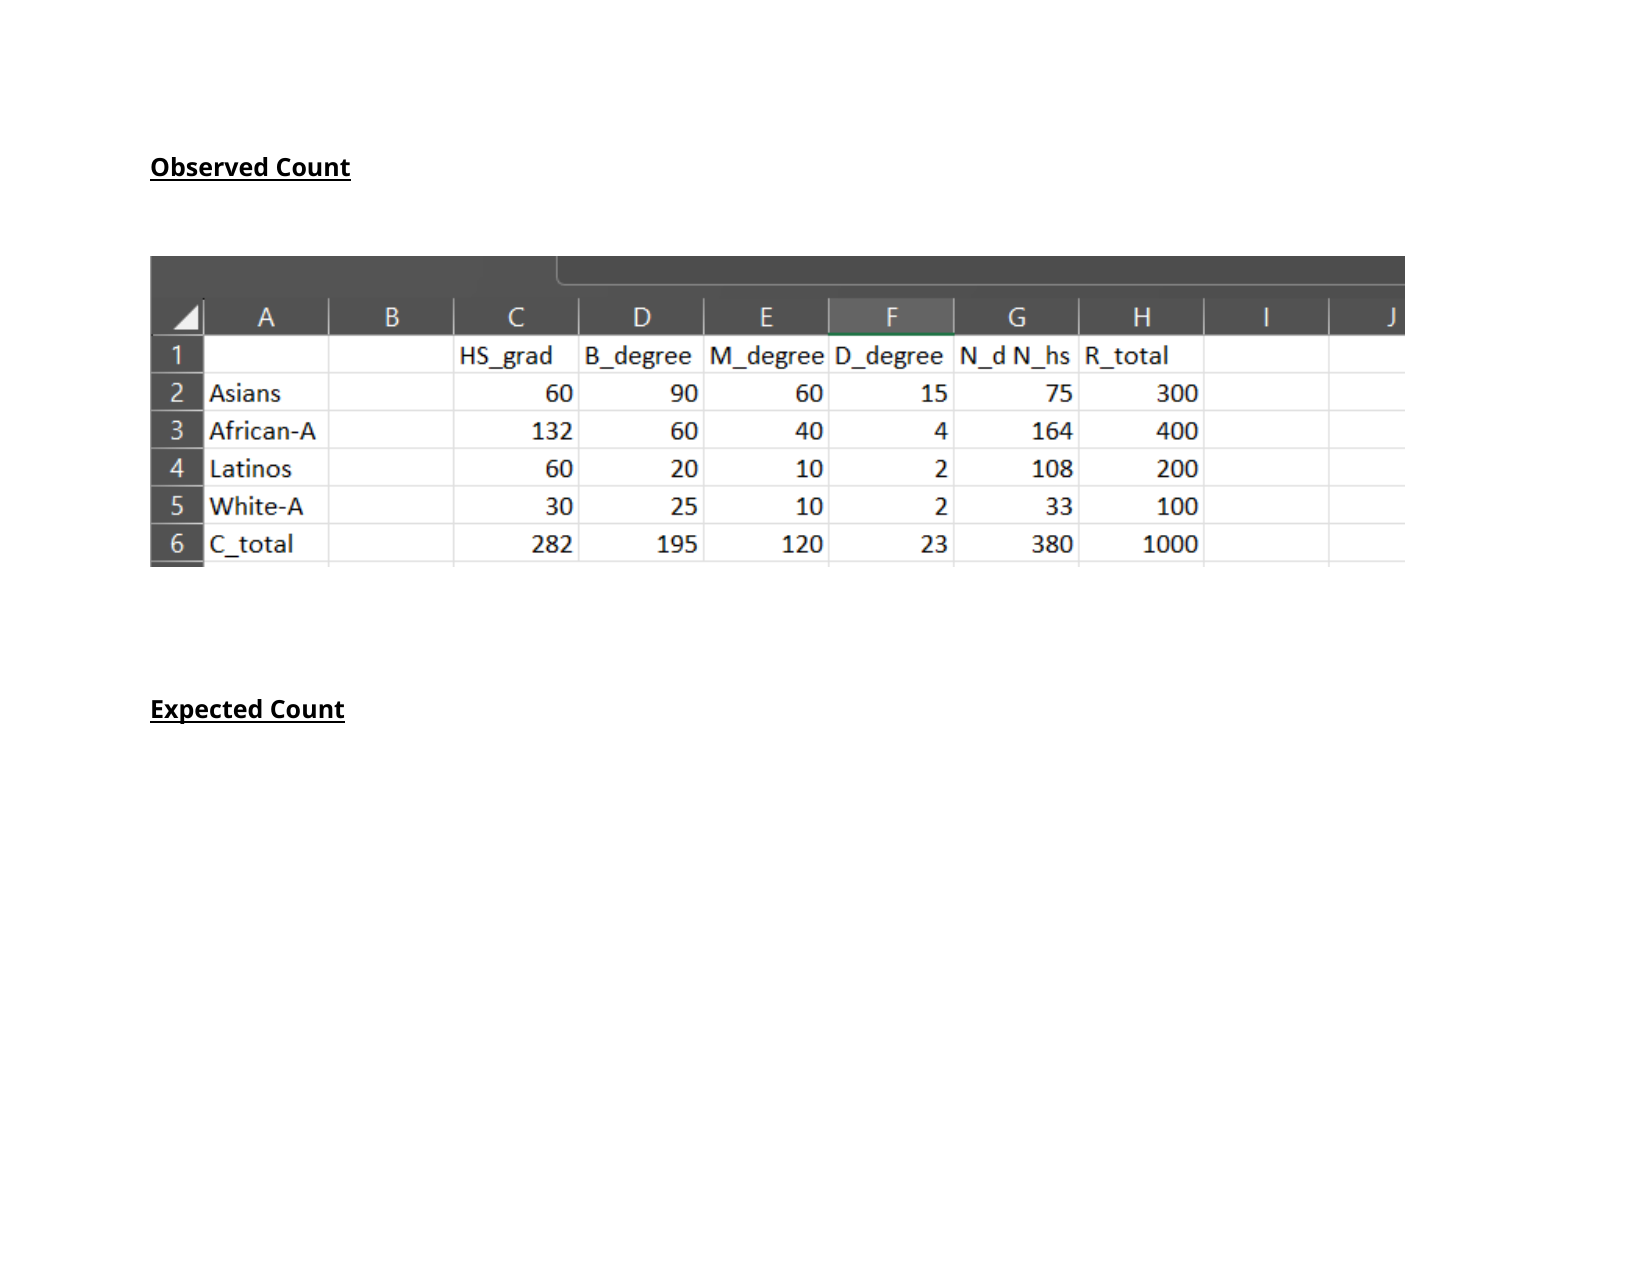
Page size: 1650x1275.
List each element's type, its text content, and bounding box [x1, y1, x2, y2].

text Expected Count [150, 692, 1500, 726]
text Observed Count [150, 150, 1500, 184]
picture [150, 256, 1405, 567]
